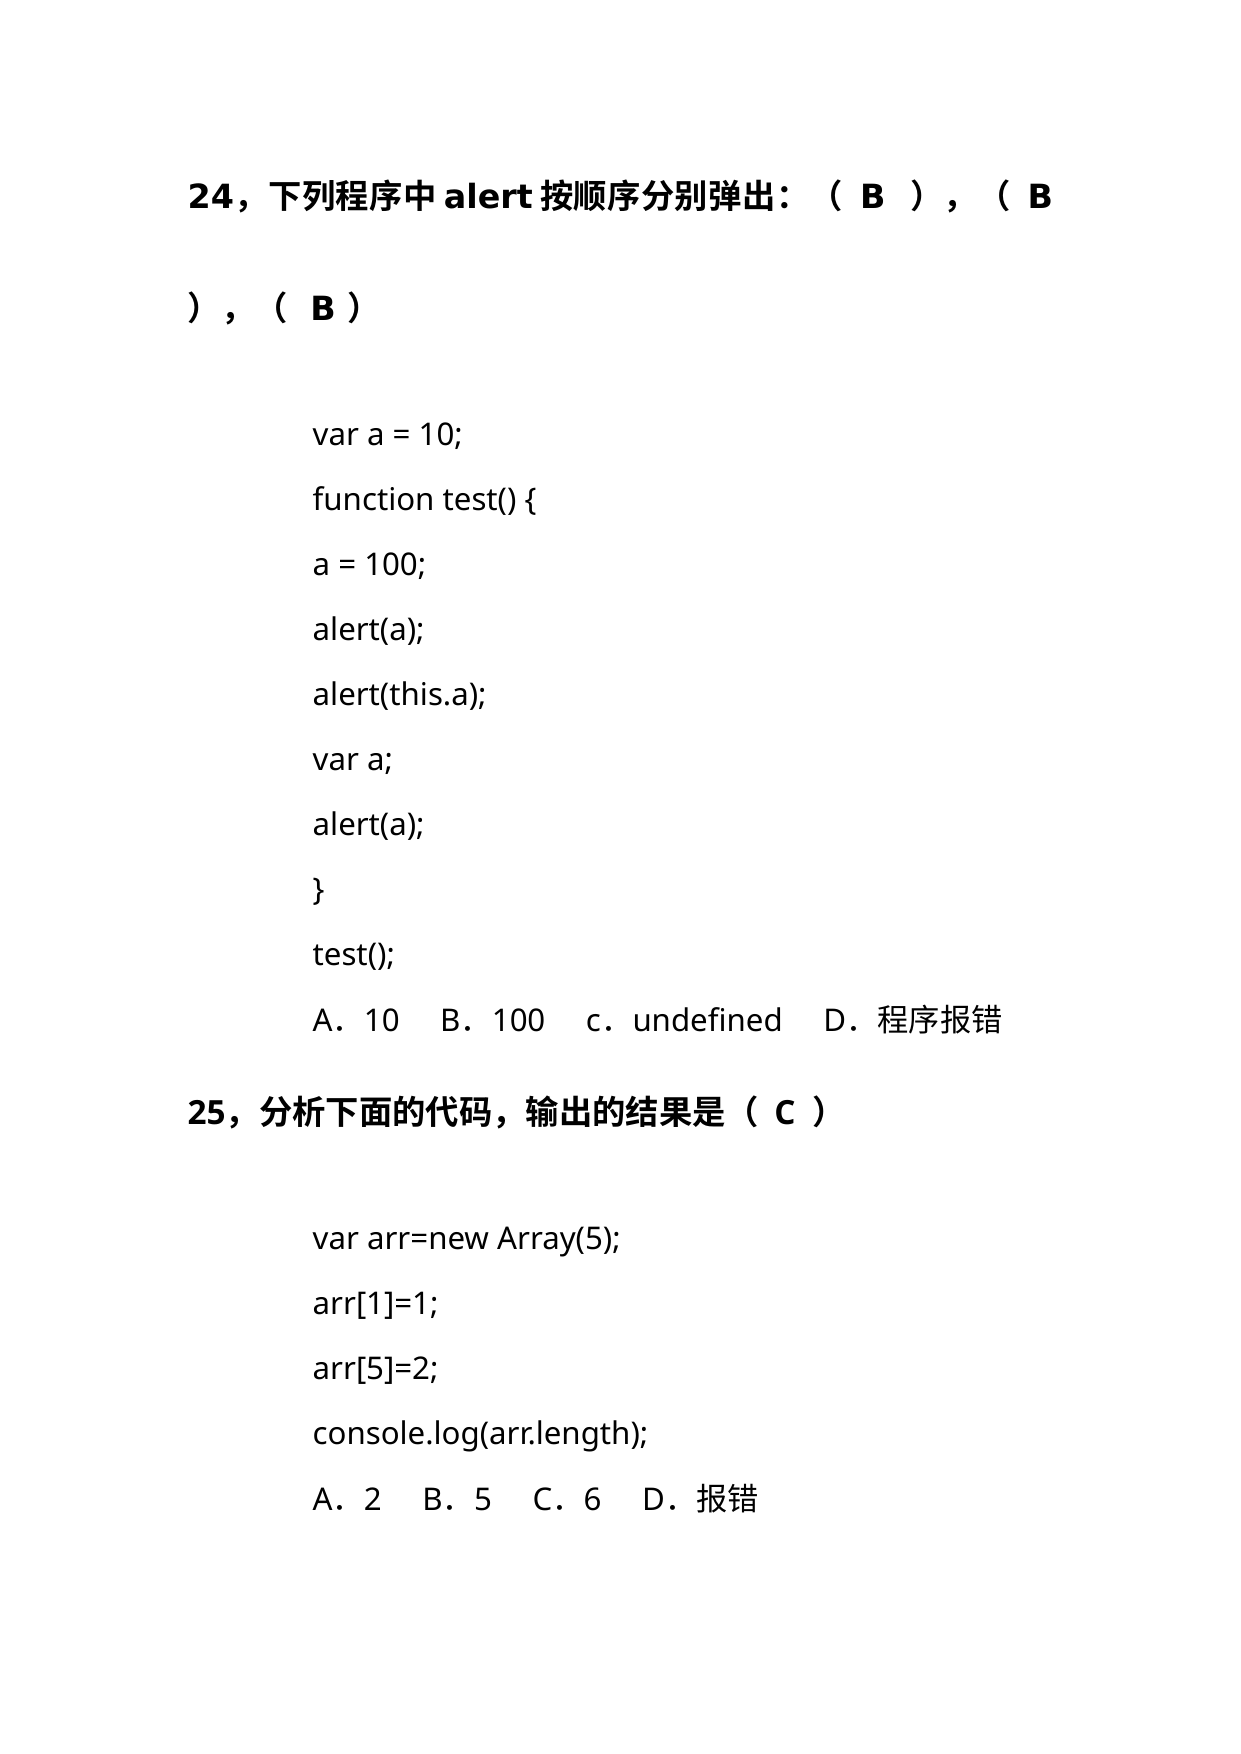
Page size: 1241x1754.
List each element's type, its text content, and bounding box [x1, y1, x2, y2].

subtitle 25，分析下面的代码，输出的结果是（ C ） [187, 1078, 1053, 1143]
text arr[1]=1; [187, 1269, 1053, 1334]
text var arr=new Array(5); [187, 1204, 1053, 1269]
text A．10 B．100 c．undefined D．程序报错 [187, 986, 1053, 1051]
text a = 100; [187, 531, 1053, 596]
text test(); [187, 921, 1053, 986]
text } [187, 856, 1053, 921]
text var a; [187, 726, 1053, 791]
text var a = 10; [187, 401, 1053, 466]
text console.log(arr.length); [187, 1399, 1053, 1464]
text alert(a); [187, 791, 1053, 856]
subtitle 24，下列程序中alert按顺序分别弹出：（ B ），（ B ），（ B ） [187, 162, 1053, 339]
text function test() { [187, 466, 1053, 531]
text alert(a); [187, 596, 1053, 661]
text alert(this.a); [187, 661, 1053, 726]
text arr[5]=2; [187, 1334, 1053, 1399]
text A．2 B．5 C．6 D．报错 [187, 1464, 1053, 1529]
